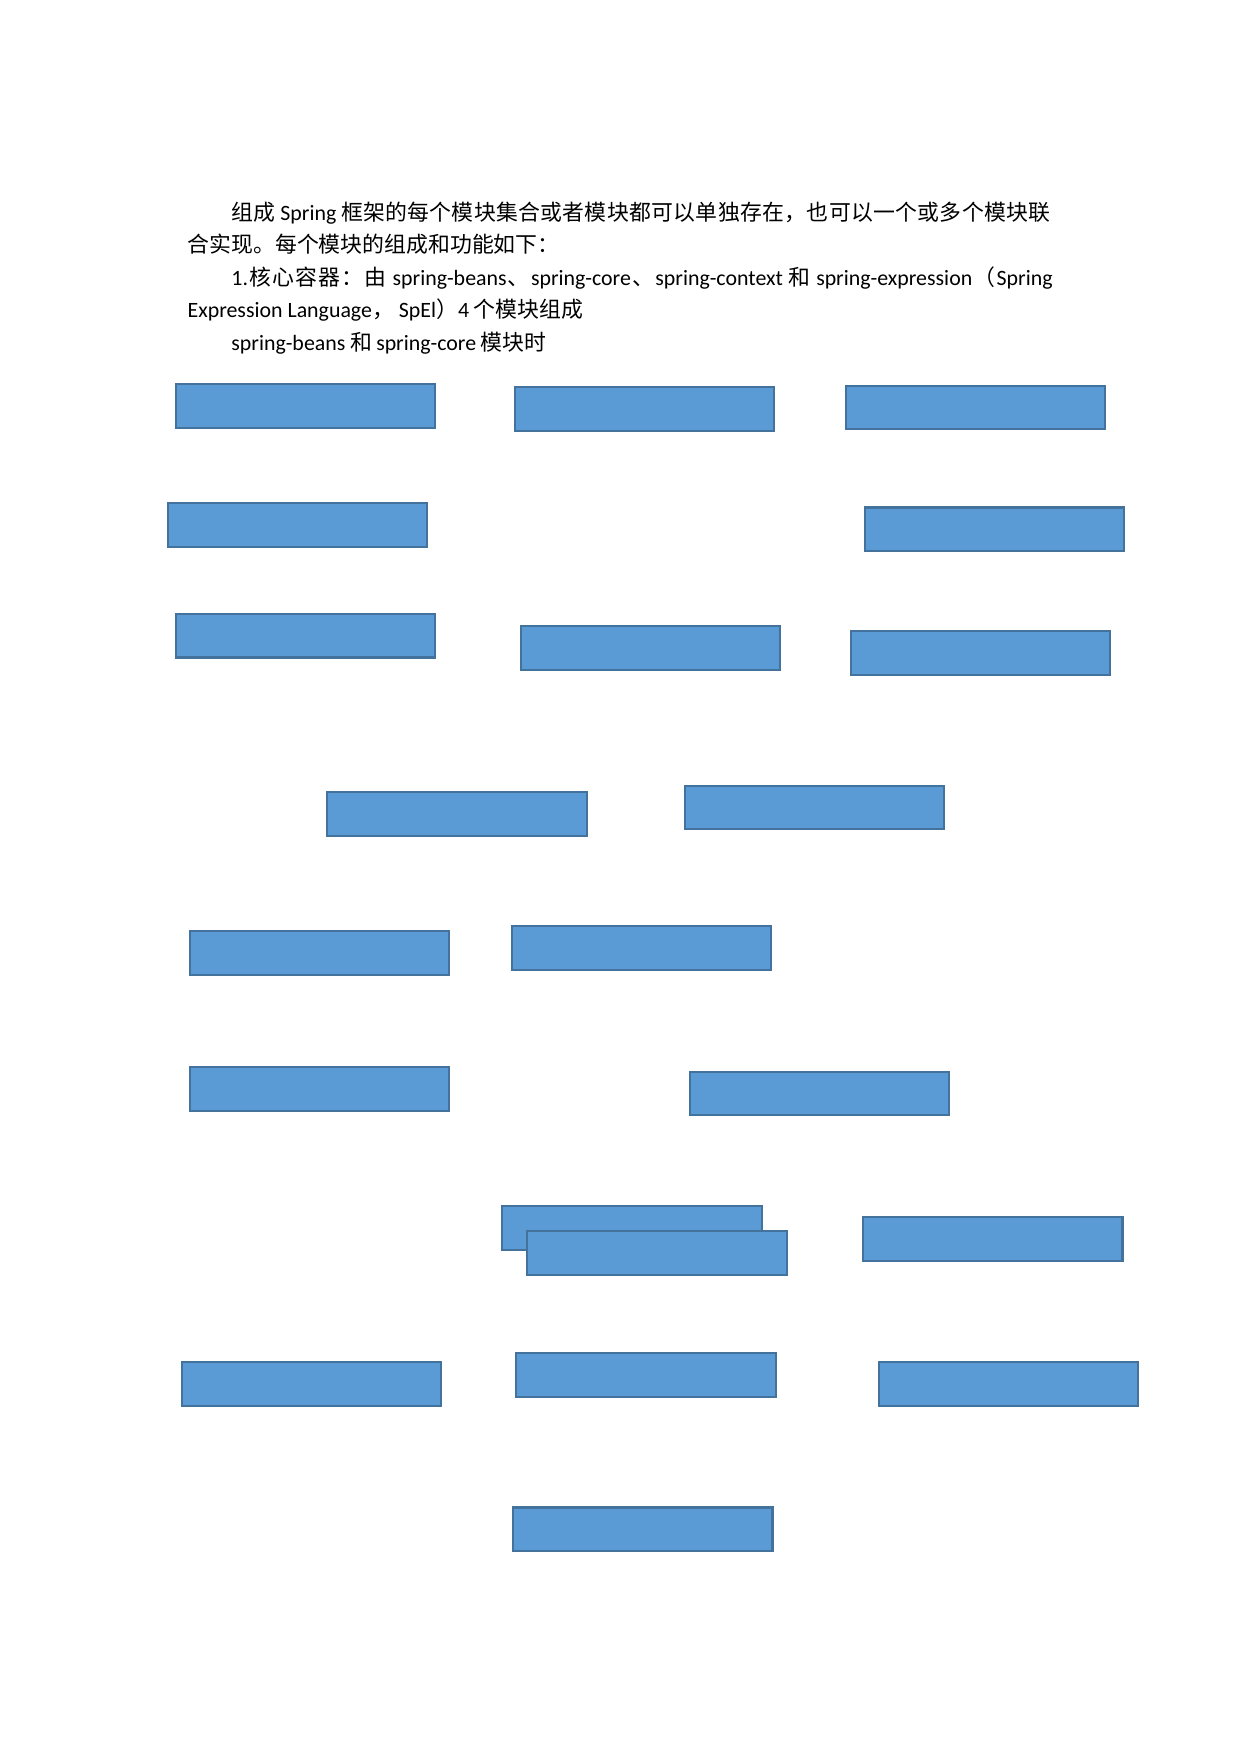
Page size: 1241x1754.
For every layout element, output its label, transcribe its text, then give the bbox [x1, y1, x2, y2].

list 组成Spring框架的每个模块集合或者模块都可以单独存在，也可以一个或多个模块联合实现。每个模块的组成和功能如下： [187, 194, 1053, 259]
list 1.核心容器：由spring-beans、spring-core、spring-context和spring-expression（Spring Expression Language， SpEl）4个模块组成 [187, 259, 1053, 324]
list spring-beans和spring-core模块时 [187, 324, 1053, 357]
